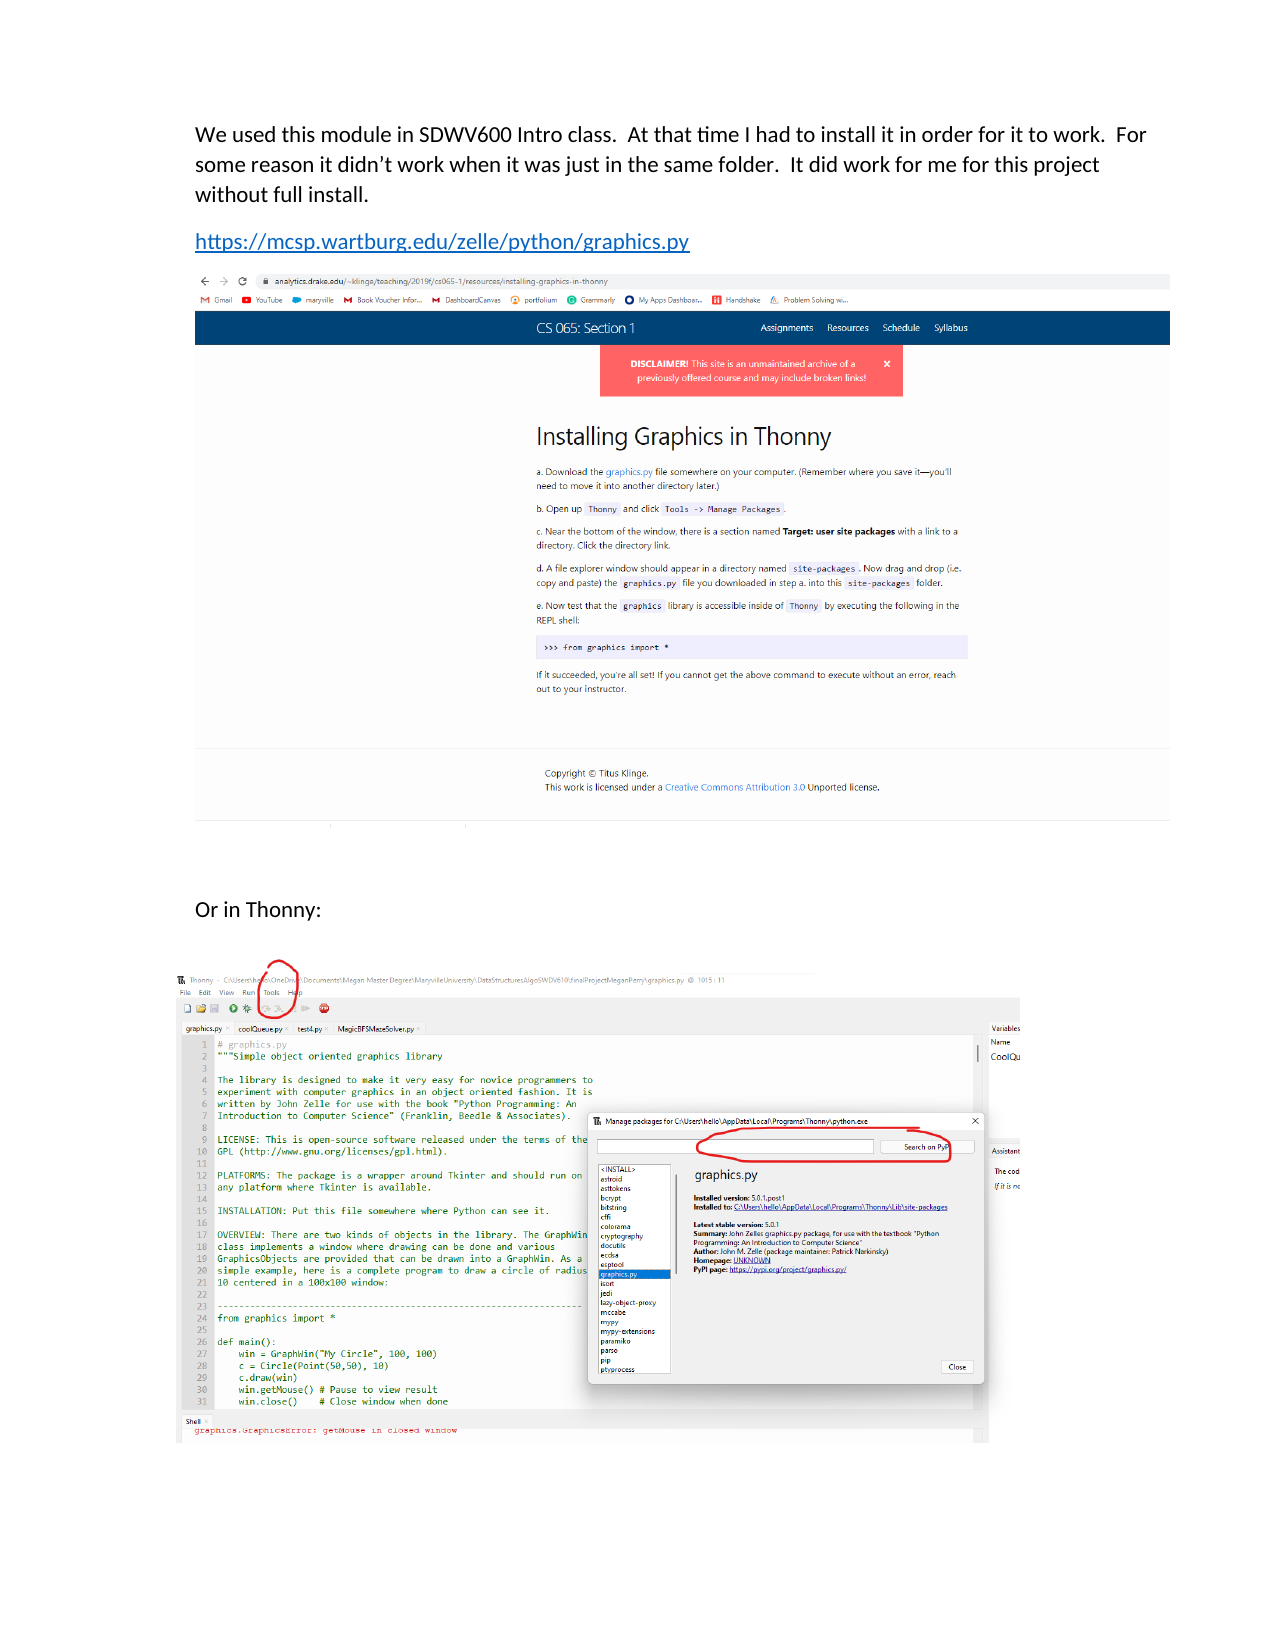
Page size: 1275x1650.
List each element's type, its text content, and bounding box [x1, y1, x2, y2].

picture [176, 958, 1020, 1443]
text https://mcsp.wartburg.edu/zelle/python/graphics.py [195, 227, 1155, 255]
picture [195, 274, 1170, 828]
text Or in Thonny: [195, 895, 1155, 923]
text We used this module in SDWV600 Intro class. At that time I had to install it in order for it to work. For some reason it didn’t work when it was just in the same folder. It did work for me for this project without full install. [195, 120, 1155, 208]
